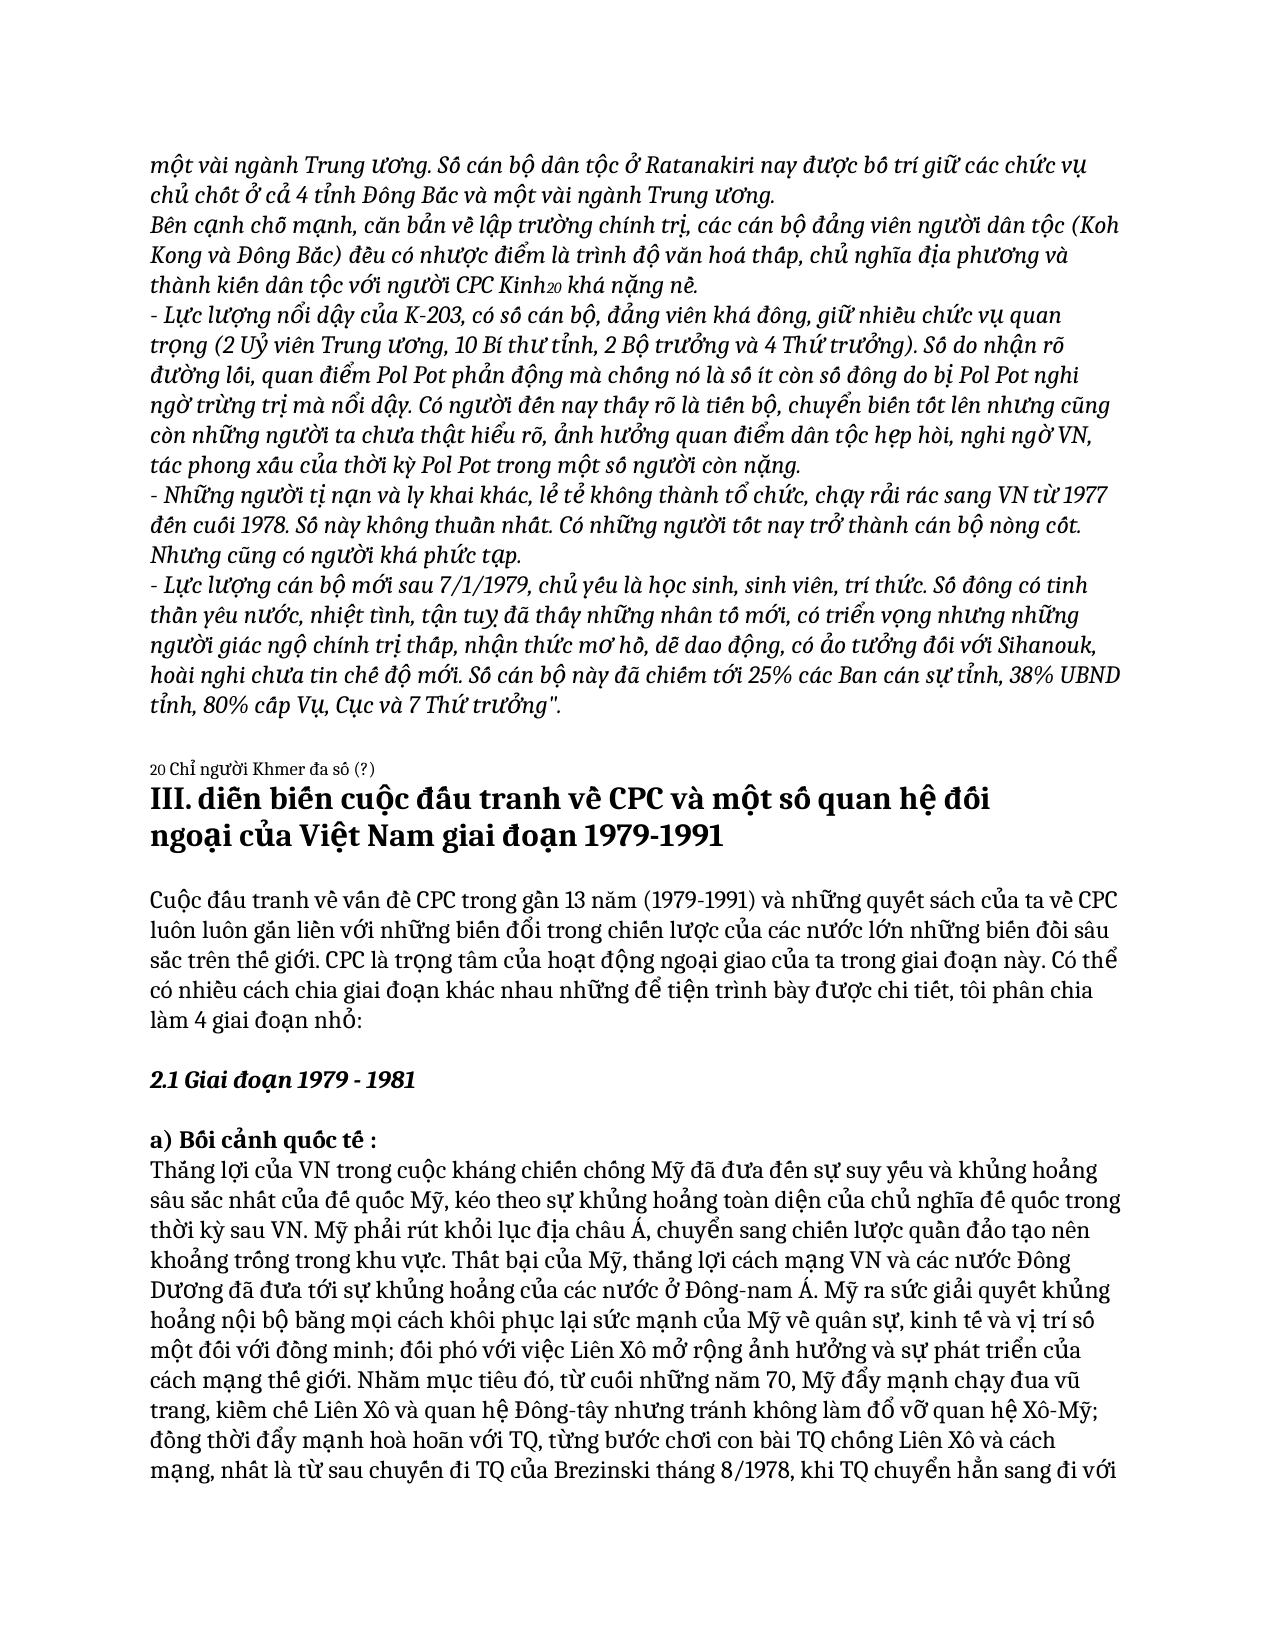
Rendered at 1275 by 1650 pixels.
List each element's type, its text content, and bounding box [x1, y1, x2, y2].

text III. diễn biến cuộc đấu tranh về CPC và một số quan hệ đối [150, 780, 1125, 817]
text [150, 150, 1125, 210]
text Cuộc đấu tranh về vấn đề CPC trong gần 13 năm (1979-1991) và những quyết sách của ta về CPC luôn luôn gắn liền với những biến đổi trong chiến lược của các nước lớn những biến đồi sâu sắc trên thế giới. CPC là trọng tâm của hoạt động ngoại giao của ta trong giai đoạn này. Có thể có nhiều cách chia giai đoạn khác nhau những để tiện trình bày được chi tiết, tôi phân chia làm 4 giai đoạn nhỏ: [150, 884, 1125, 1034]
text - Những người tị nạn và ly khai khác, lẻ tẻ không thành tổ chức, chạy rải rác sang VN từ 1977 đến cuối 1978. Số này không thuần nhất. Có những người tốt nay trở thành cán bộ nòng cốt. Nhưng cũng có người khá phức tạp. [150, 480, 1125, 570]
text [150, 1154, 1125, 1484]
text Bên cạnh chỗ mạnh, căn bản về lập trường chính trị, các cán bộ đảng viên người dân tộc (Koh Kong và Đông Bắc) đều có nhược điểm là trình độ văn hoá thấp, chủ nghĩa địa phương và thành kiến dân tộc với người CPC Kinh20 khá nặng nề. [150, 210, 1125, 300]
text - Lực lượng nổi dậy của K-203, có số cán bộ, đảng viên khá đông, giữ nhiều chức vụ quan trọng (2 Uỷ viên Trung ương, 10 Bí thư tỉnh, 2 Bộ trưởng và 4 Thứ trưởng). Số do nhận rõ đường lối, quan điểm Pol Pot phản động mà chống nó là số ít còn số đông do bị Pol Pot nghi ngờ trừng trị mà nổi dậy. Có người đến nay thấy rõ là tiến bộ, chuyển biến tốt lên nhưng cũng còn những người ta chưa thật hiểu rõ, ảnh hưởng quan điểm dân tộc hẹp hòi, nghi ngờ VN, tác phong xấu của thời kỳ Pol Pot trong một số người còn nặng. [150, 300, 1125, 480]
text ngoại của Việt Nam giai đoạn 1979-1991 [150, 817, 1125, 854]
text 2.1 Giai đoạn 1979 - 1981 [150, 1064, 1125, 1094]
text - Lực lượng cán bộ mới sau 7/1/1979, chủ yếu là học sinh, sinh viên, trí thức. Số đông có tinh thần yêu nước, nhiệt tình, tận tuỵ đã thấy những nhân tố mới, có triển vọng nhưng những người giác ngộ chính trị thấp, nhận thức mơ hồ, dễ dao động, có ảo tưởng đối với Sihanouk, hoài nghi chưa tin chế độ mới. Số cán bộ này đã chiếm tới 25% các Ban cán sự tỉnh, 38% UBND tỉnh, 80% cấp Vụ, Cục và 7 Thứ trưởng". [150, 570, 1125, 720]
text a) Bối cảnh quốc tế : [150, 1124, 1125, 1154]
text 20 Chỉ người Khmer đa số (?) [150, 750, 1125, 780]
